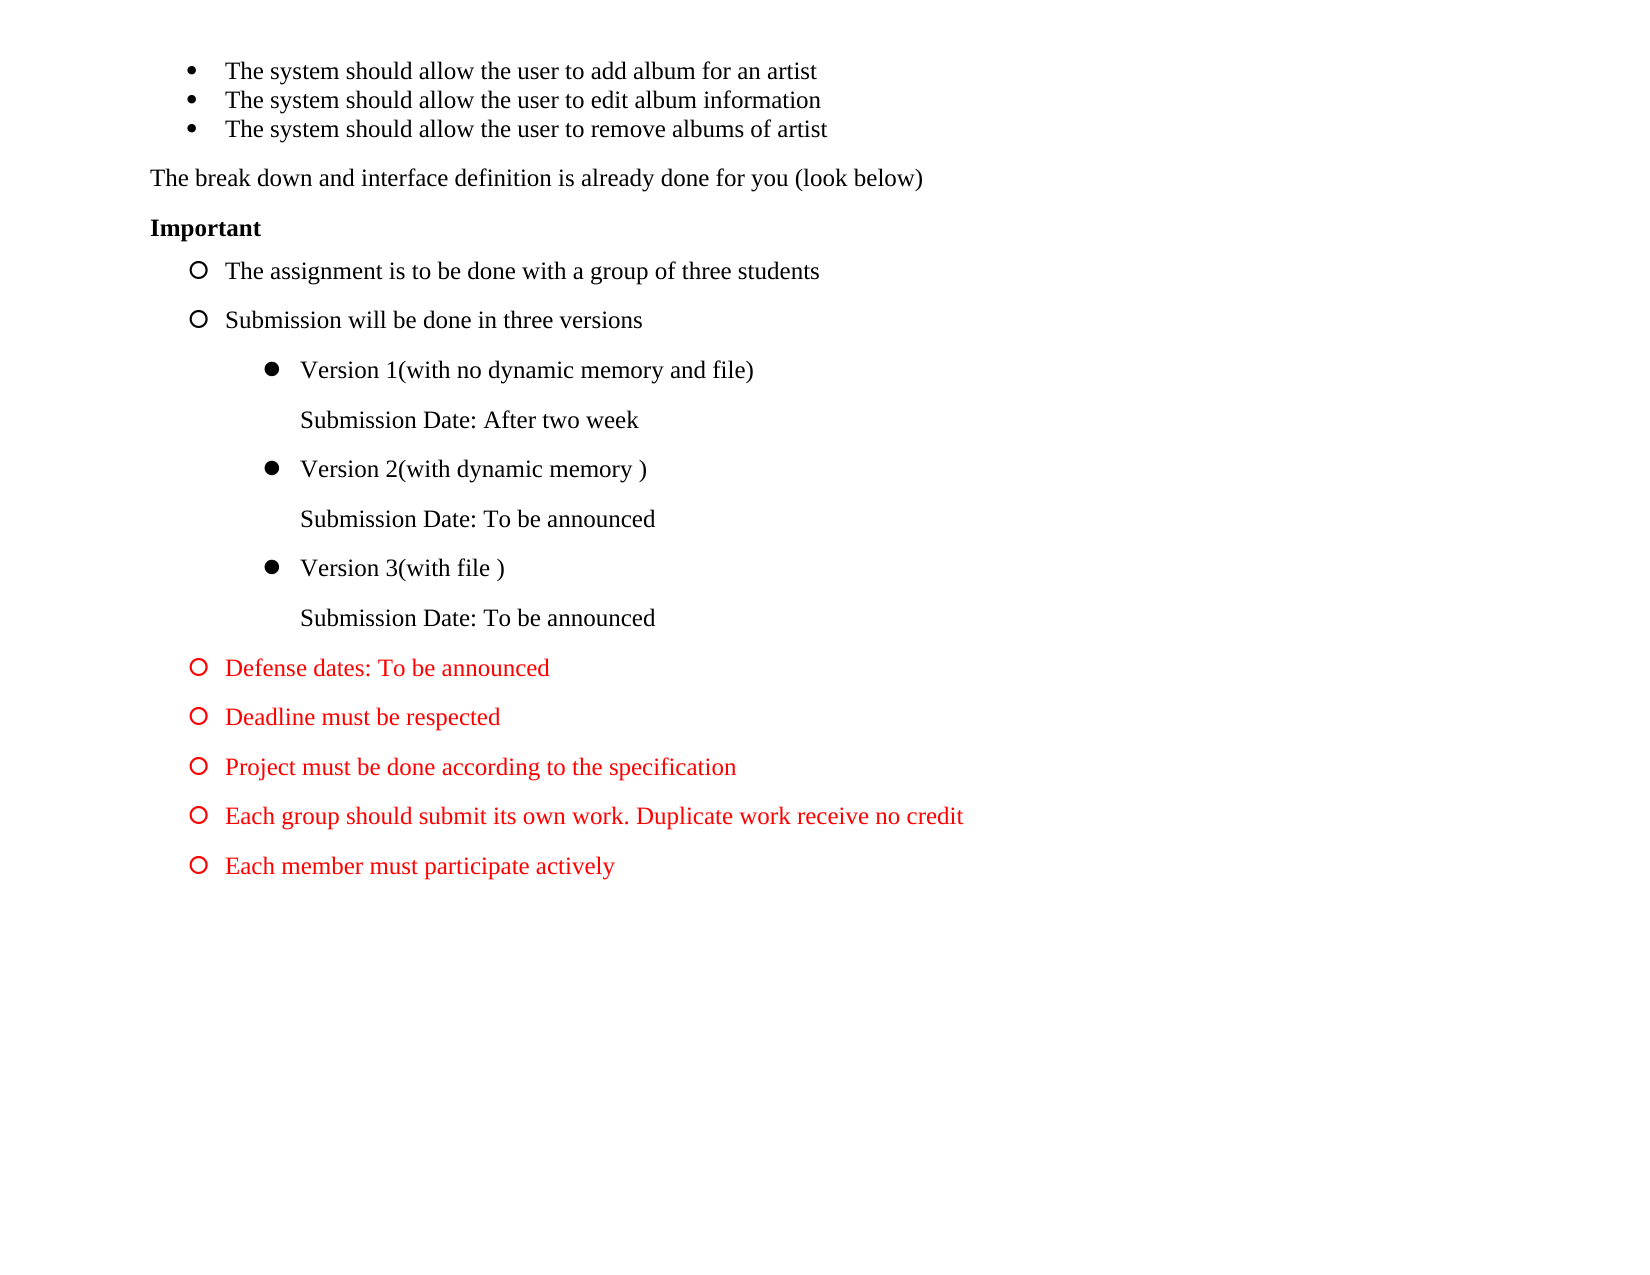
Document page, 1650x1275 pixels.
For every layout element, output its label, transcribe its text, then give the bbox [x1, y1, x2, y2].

list Version 3(with file ) [262, 553, 1500, 582]
text Important [150, 213, 1500, 242]
list Each group should submit its own work. Duplicate work receive no credit [187, 801, 1500, 830]
list The system should allow the user to remove albums of artist [187, 114, 1500, 142]
list Deadline must be respected [187, 702, 1500, 731]
list Each member must participate actively [187, 851, 1500, 880]
list The assignment is to be done with a group of three students [187, 256, 1500, 285]
text Submission Date: After two week [150, 405, 1500, 433]
list Version 1(with no dynamic memory and file) [262, 355, 1500, 384]
list Defense dates: To be announced [187, 653, 1500, 681]
list Submission will be done in three versions [187, 306, 1500, 334]
list The system should allow the user to edit album information [187, 85, 1500, 114]
list The system should allow the user to add album for an artist [187, 56, 1500, 85]
text The break down and interface definition is already done for you (look below) [150, 163, 1500, 192]
text Submission Date: To be announced [150, 504, 1500, 533]
text Submission Date: To be announced [150, 603, 1500, 632]
list Version 2(with dynamic memory ) [262, 454, 1500, 483]
list Project must be done according to the specification [187, 752, 1500, 781]
